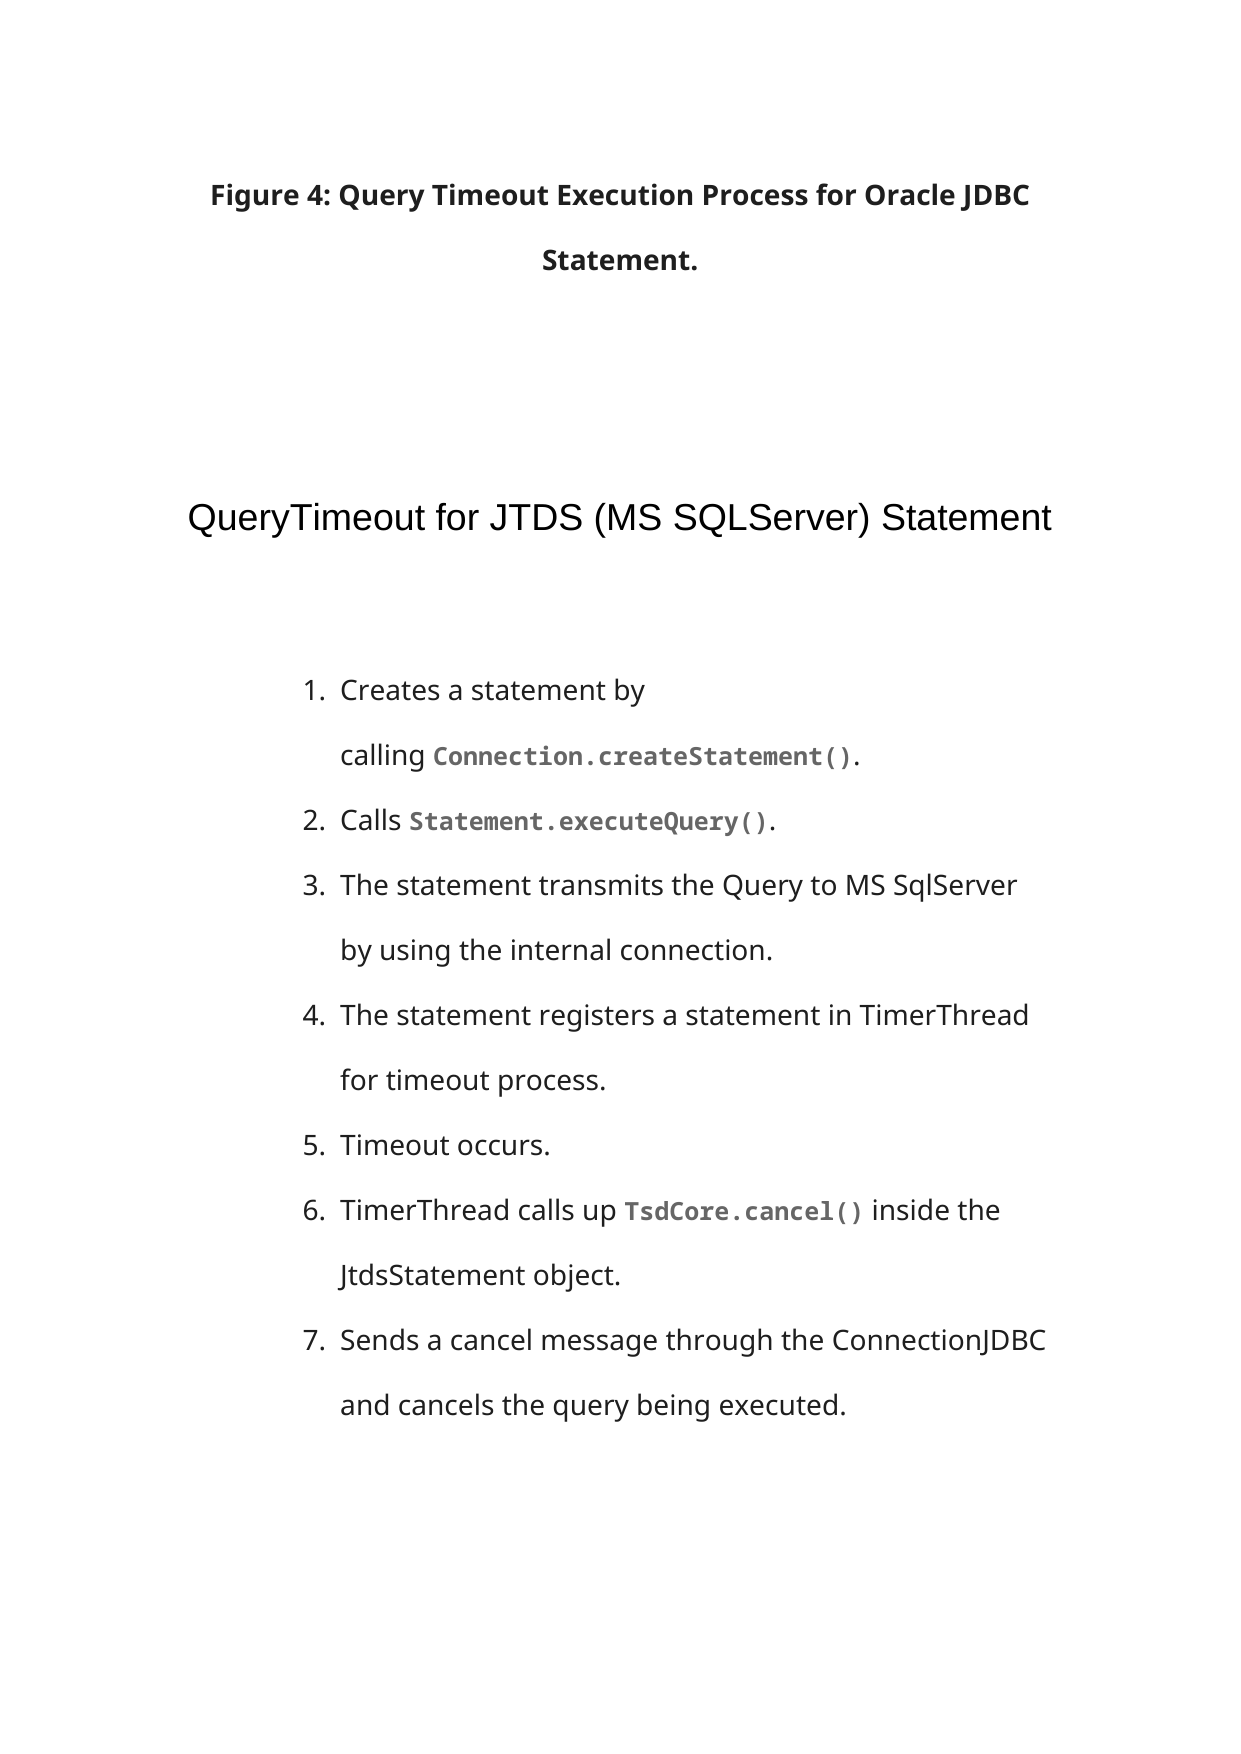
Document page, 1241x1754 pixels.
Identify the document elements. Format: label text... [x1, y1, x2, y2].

list Calls Statement.executeQuery(). [302, 787, 1053, 852]
list The statement transmits the Query to MS SqlServer by using the internal connection. [302, 852, 1053, 982]
list Creates a statement by calling Connection.createStatement(). [302, 657, 1053, 787]
text Figure 4: Query Timeout Execution Process for Oracle JDBC Statement. [187, 162, 1053, 292]
text QueryTimeout for JTDS (MS SQLServer) Statement [187, 484, 1053, 549]
list TimerThread calls up TsdCore.cancel() inside the JtdsStatement object. [302, 1177, 1053, 1307]
list Sends a cancel message through the ConnectionJDBC and cancels the query being executed. [302, 1307, 1053, 1437]
list Timeout occurs. [302, 1112, 1053, 1177]
list The statement registers a statement in TimerThread for timeout process. [302, 982, 1053, 1112]
